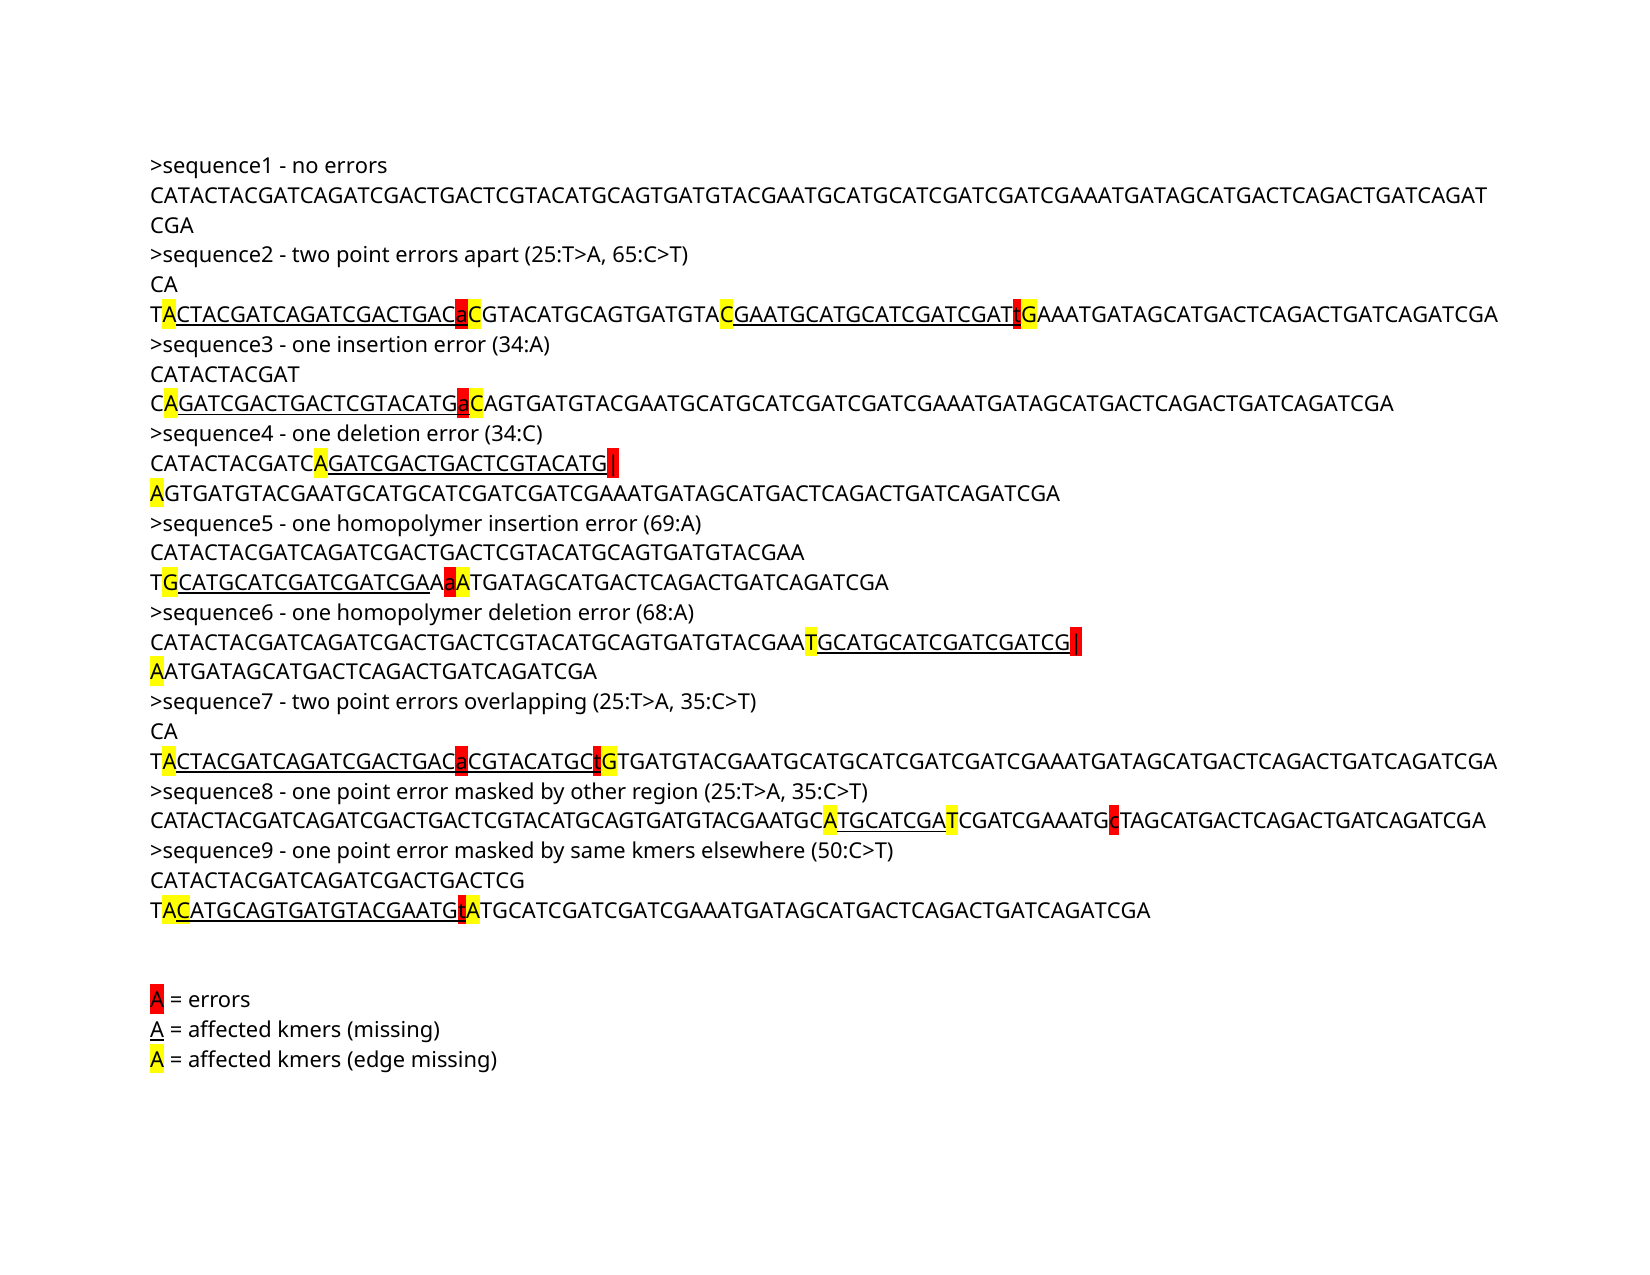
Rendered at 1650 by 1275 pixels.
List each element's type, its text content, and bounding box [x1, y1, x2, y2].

text CATACTACGATCAGATCGACTGACTCGTACATGCAGTGATGTACGAATGCATGCATCGATCGATCGAAATGATAGCATGACTCAGACTGATCAGATCGA [150, 180, 1500, 239]
text >sequence3 - one insertion error (34:A) [150, 329, 1500, 358]
text CATACTACGATCAGATCGACTGACTCGTACATGCAGTGATGTACGAATGCATGCATCGATCGATCG|AATGATAGCATGACTCAGACTGATCAGATCGA [150, 627, 1500, 686]
text >sequence6 - one homopolymer deletion error (68:A) [150, 597, 1500, 627]
text A = affected kmers (edge missing) [164, 1044, 1500, 1073]
text A = errors [164, 984, 1500, 1014]
text CATACTACGATCAGATCGACTGACTCGTACATGCAGTGATGTACGAATGCATGCATCGATCGATCGAAaATGATAGCATGACTCAGACTGATCAGATCGA [150, 537, 1500, 597]
text CATACTACGATCAGATCGACTGACTCGTACATGCAGTGATGTACGAATGCATGCATCGATCGATCGAAATGcTAGCATGACTCAGACTGATCAGATCGA [1119, 805, 1500, 835]
text CATACTACGATCAGATCGACTGACaCGTACATGCtGTGATGTACGAATGCATGCATCGATCGATCGAAATGATAGCATGACTCAGACTGATCAGATCGA [150, 716, 1500, 776]
text CATACTACGATCAGATCGACTGACTCGTACATGCAGTGATGTACGAATGCATGCATCGATCGATCGAAATGcTAGCATGACTCAGACTGATCAGATCGA [150, 805, 823, 835]
text CATACTACGATCAGATCGACTGACaCGTACATGCAGTGATGTACGAATGCATGCATCGATCGATtGAAATGATAGCATGACTCAGACTGATCAGATCGA [150, 269, 1500, 329]
text A = affected kmers (missing) [150, 1014, 1500, 1044]
text >sequence4 - one deletion error (34:C) [150, 418, 1500, 448]
text >sequence7 - two point errors overlapping (25:T>A, 35:C>T) [150, 686, 1500, 716]
text CATACTACGATCAGATCGACTGACTCGTACATGaCAGTGATGTACGAATGCATGCATCGATCGATCGAAATGATAGCATGACTCAGACTGATCAGATCGA [150, 358, 1500, 418]
text >sequence8 - one point error masked by other region (25:T>A, 35:C>T) [150, 776, 1500, 805]
text >sequence2 - two point errors apart (25:T>A, 65:C>T) [150, 239, 1500, 269]
text CATACTACGATCAGATCGACTGACTCGTACATG|AGTGATGTACGAATGCATGCATCGATCGATCGAAATGATAGCATGACTCAGACTGATCAGATCGA [150, 448, 1500, 507]
text CATACTACGATCAGATCGACTGACTCGTACATGCAGTGATGTACGAATGtATGCATCGATCGATCGAAATGATAGCATGACTCAGACTGATCAGATCGA [150, 865, 1500, 924]
text >sequence5 - one homopolymer insertion error (69:A) [150, 507, 1500, 537]
text >sequence9 - one point error masked by same kmers elsewhere (50:C>T) [150, 835, 1500, 865]
text >sequence1 - no errors [150, 150, 1500, 180]
